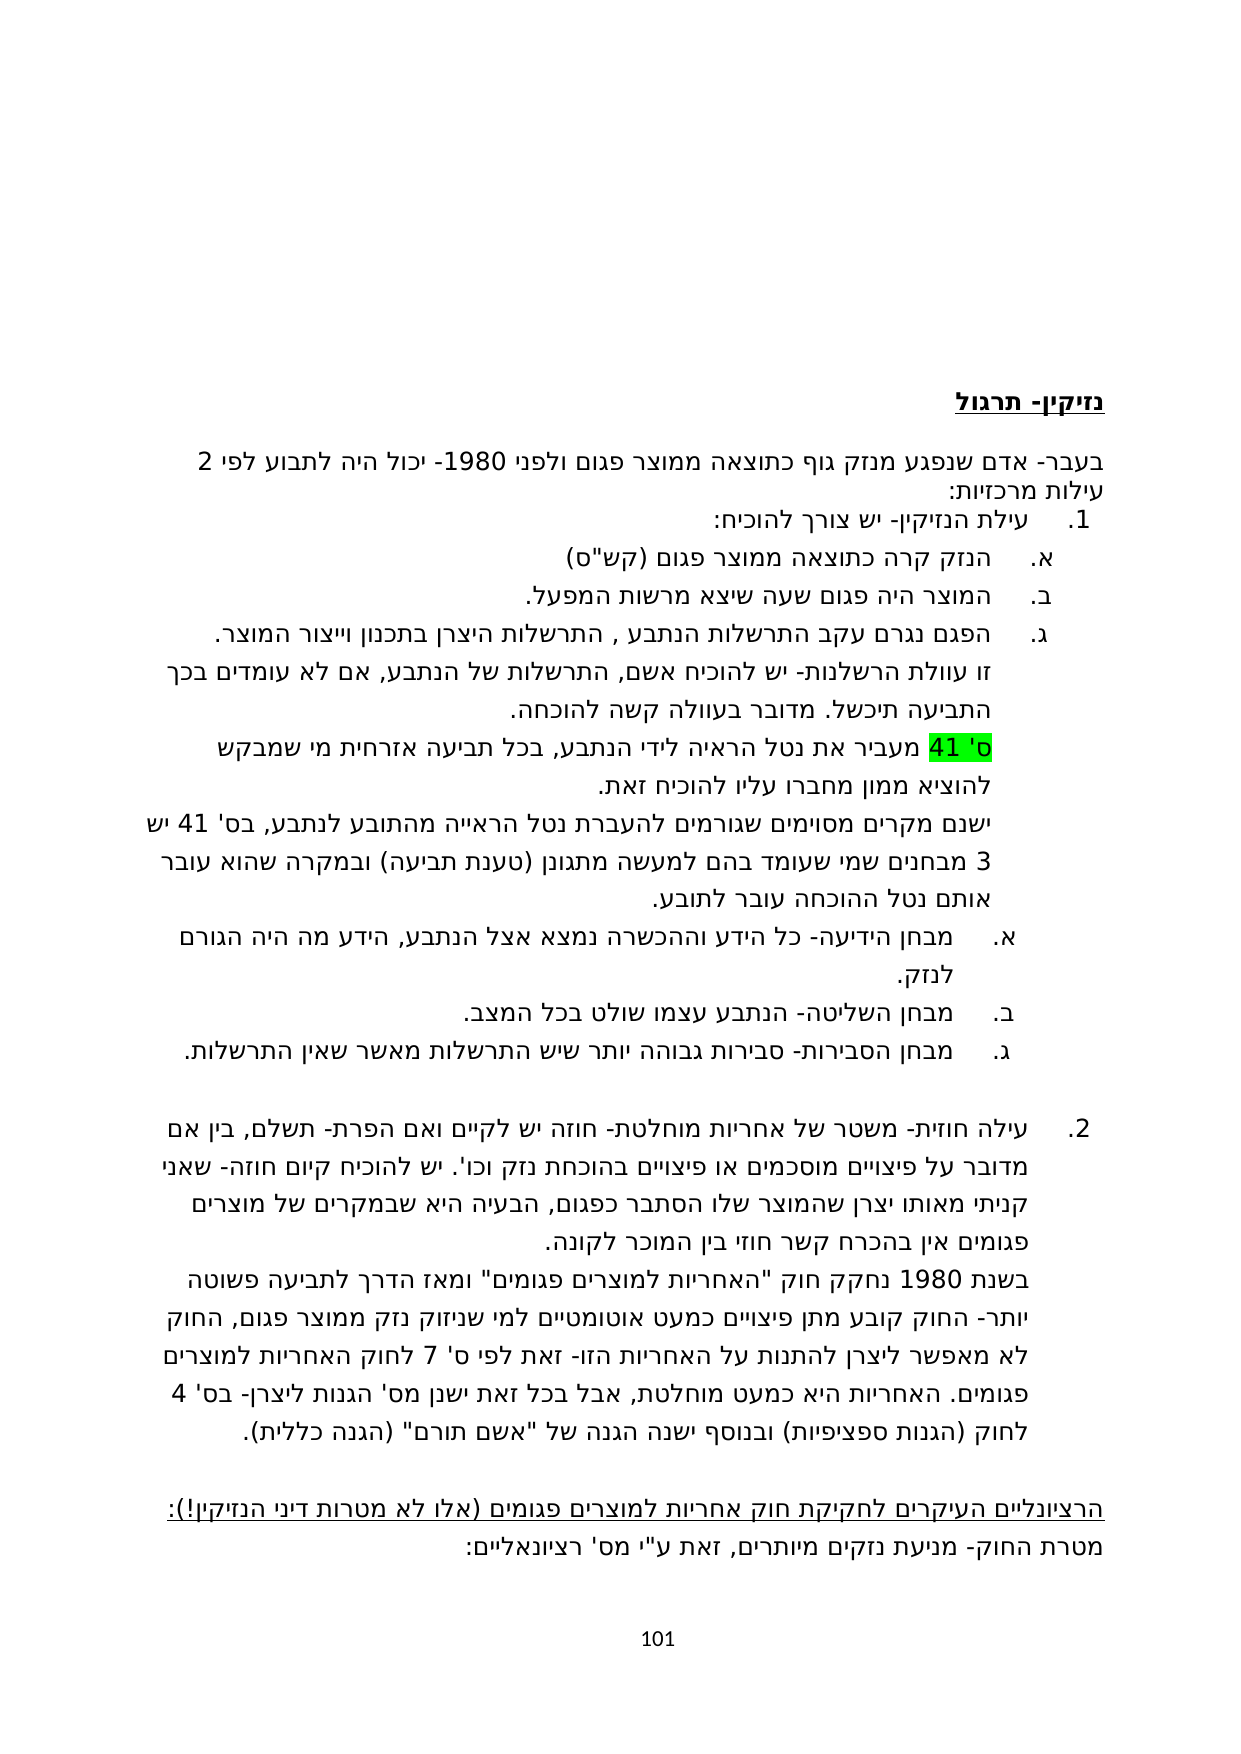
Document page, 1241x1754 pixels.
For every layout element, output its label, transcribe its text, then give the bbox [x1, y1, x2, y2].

text זו עוולת הרשלנות- יש להוכיח אשם, התרשלות של הנתבע, אם לא עומדים בכך התביעה תיכשל. מדובר בעוולה קשה להוכחה. [136, 657, 992, 724]
list מבחן הידיעה- כל הידע וההכשרה נמצא אצל הנתבע, הידע מה היה הגורם לנזק. [136, 923, 992, 990]
list הפגם נגרם עקב התרשלות הנתבע , התרשלות היצרן בתכנון וייצור המוצר. [136, 619, 1029, 648]
text נזיקין- תרגול [136, 387, 1104, 417]
text ישנם מקרים מסוימים שגורמים להעברת נטל הראייה מהתובע לנתבע, בס' 41 יש 3 מבחנים שמי שעומד בהם למעשה מתגונן (טענת תביעה) ובמקרה שהוא עובר אותם נטל ההוכחה עובר לתובע. [136, 809, 992, 914]
list עילת הנזיקין- יש צורך להוכיח: [136, 506, 1067, 535]
text בעבר- אדם שנפגע מנזק גוף כתוצאה ממוצר פגום ולפני 1980- יכול היה לתבוע לפי 2 עילות מרכזיות: [136, 447, 1104, 506]
list הנזק קרה כתוצאה ממוצר פגום (קש"ס) [136, 543, 1029, 573]
list מבחן הסבירות- סבירות גבוהה יותר שיש התרשלות מאשר שאין התרשלות. [136, 1036, 992, 1066]
list המוצר היה פגום שעה שיצא מרשות המפעל. [136, 581, 1029, 611]
list מבחן השליטה- הנתבע עצמו שולט בכל המצב. [136, 998, 992, 1028]
text מטרת החוק- מניעת נזקים מיותרים, זאת ע"י מס' רציונאליים: [136, 1533, 1104, 1562]
text בשנת 1980 נחקק חוק "האחריות למוצרים פגומים" ומאז הדרך לתביעה פשוטה יותר- החוק קובע מתן פיצויים כמעט אוטומטיים למי שניזוק נזק ממוצר פגום, החוק לא מאפשר ליצרן להתנות על האחריות הזו- זאת לפי ס' 7 לחוק האחריות למוצרים פגומים. האחריות היא כמעט מוחלטת, אבל בכל זאת ישנן מס' הגנות ליצרן- בס' 4 לחוק (הגנות ספציפיות) ובנוסף ישנה הגנה של "אשם תורם" (הגנה כללית). [136, 1266, 1029, 1446]
text הרציונליים העיקרים לחקיקת חוק אחריות למוצרים פגומים (אלו לא מטרות דיני הנזיקין!): [136, 1495, 1104, 1524]
text ס' 41 מעביר את נטל הראיה לידי הנתבע, בכל תביעה אזרחית מי שמבקש להוציא ממון מחברו עליו להוכיח זאת. [136, 733, 992, 800]
list עילה חוזית- משטר של אחריות מוחלטת- חוזה יש לקיים ואם הפרת- תשלם, בין אם מדובר על פיצויים מוסכמים או פיצויים בהוכחת נזק וכו'. יש להוכיח קיום חוזה- שאני קניתי מאותו יצרן שהמוצר שלו הסתבר כפגום, הבעיה היא שבמקרים של מוצרים פגומים אין בהכרח קשר חוזי בין המוכר לקונה. [136, 1114, 1067, 1257]
